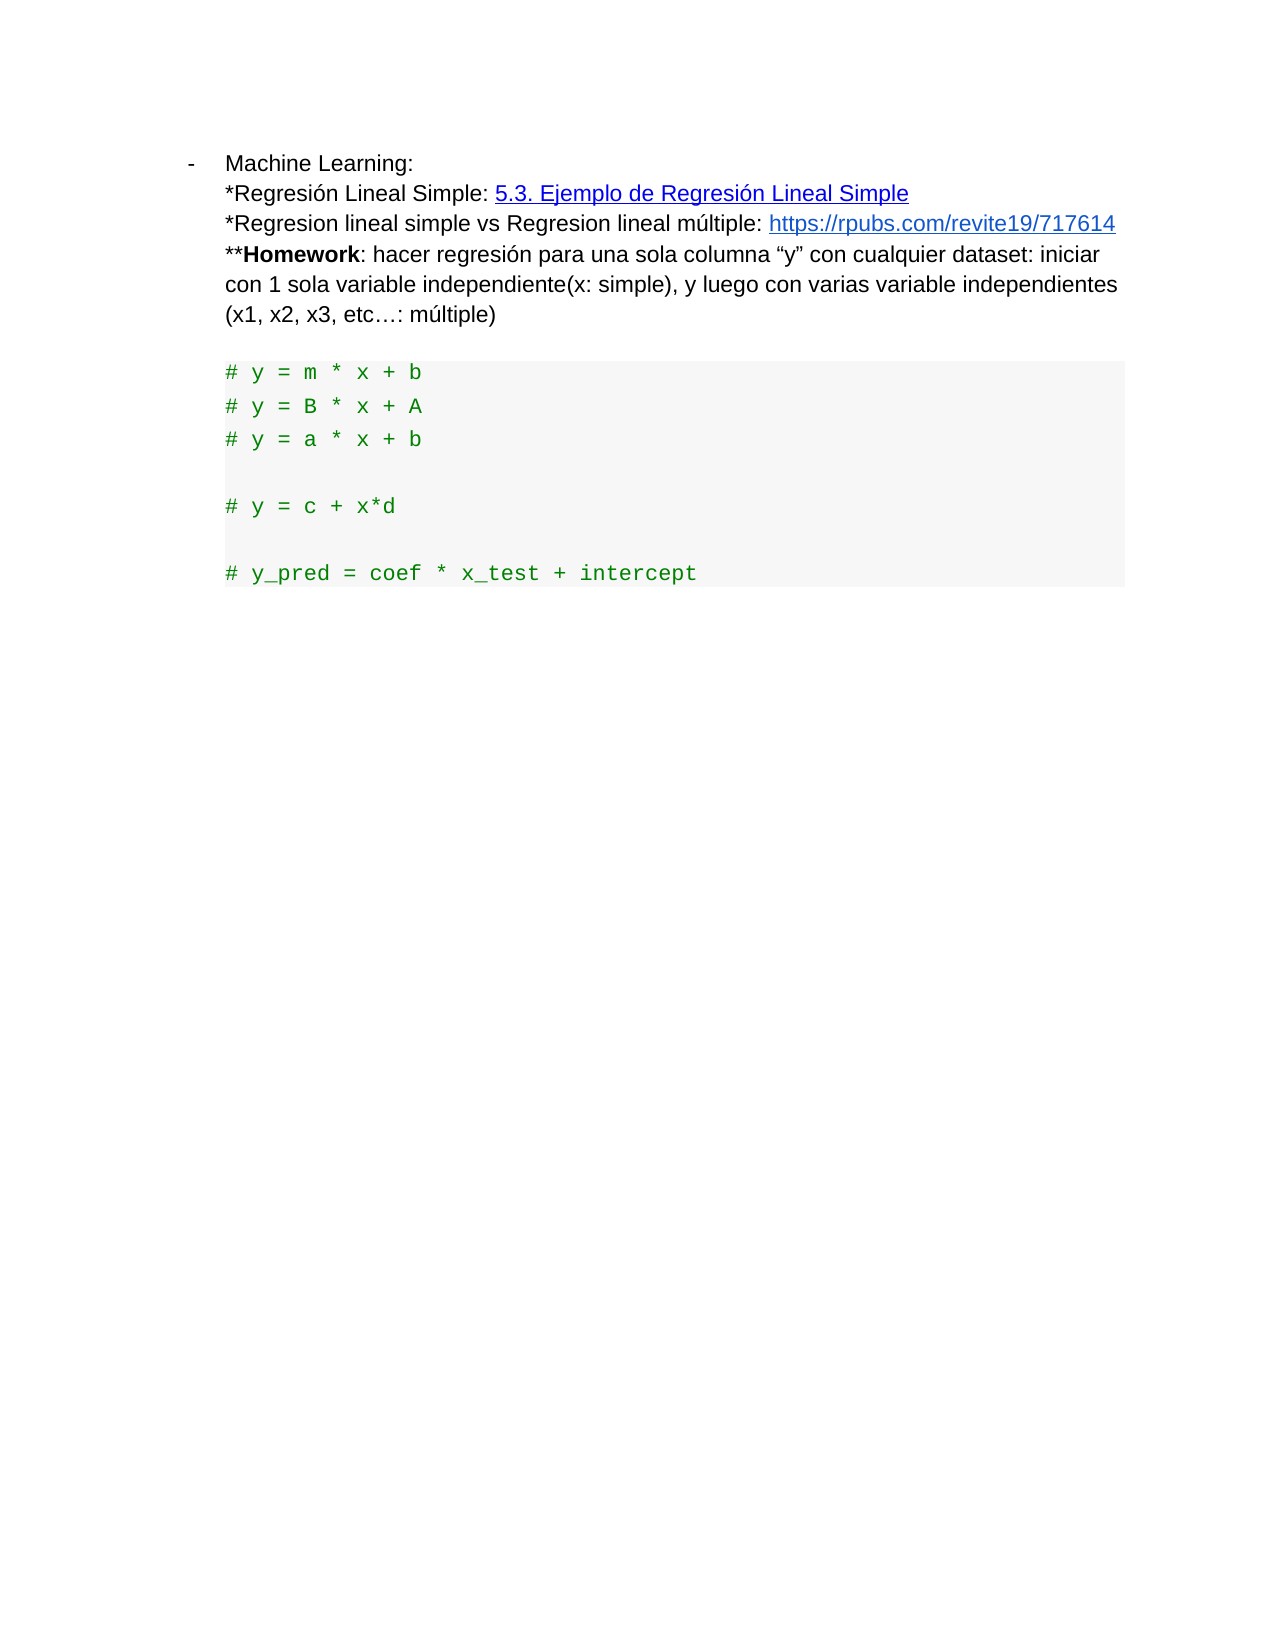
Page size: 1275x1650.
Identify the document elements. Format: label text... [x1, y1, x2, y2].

text **Homework: hacer regresión para una sola columna “y” con cualquier dataset: iniciar con 1 sola variable independiente(x: simple), y luego con varias variable independientes (x1, x2, x3, etc…: múltiple) [225, 241, 1125, 327]
text # y_pred = coef * x_test + intercept [225, 562, 1125, 587]
text *Regresion lineal simple vs Regresion lineal múltiple: https://rpubs.com/revite19/717614 [225, 210, 1125, 237]
text # y = a * x + b [225, 428, 1125, 453]
text # y = B * x + A [225, 395, 1125, 420]
text *Regresión Lineal Simple: 5.3. Ejemplo de Regresión Lineal Simple [225, 180, 1125, 207]
list Machine Learning: [187, 150, 1125, 176]
text # y = m * x + b [225, 361, 1125, 386]
text # y = c + x*d [225, 495, 1125, 520]
